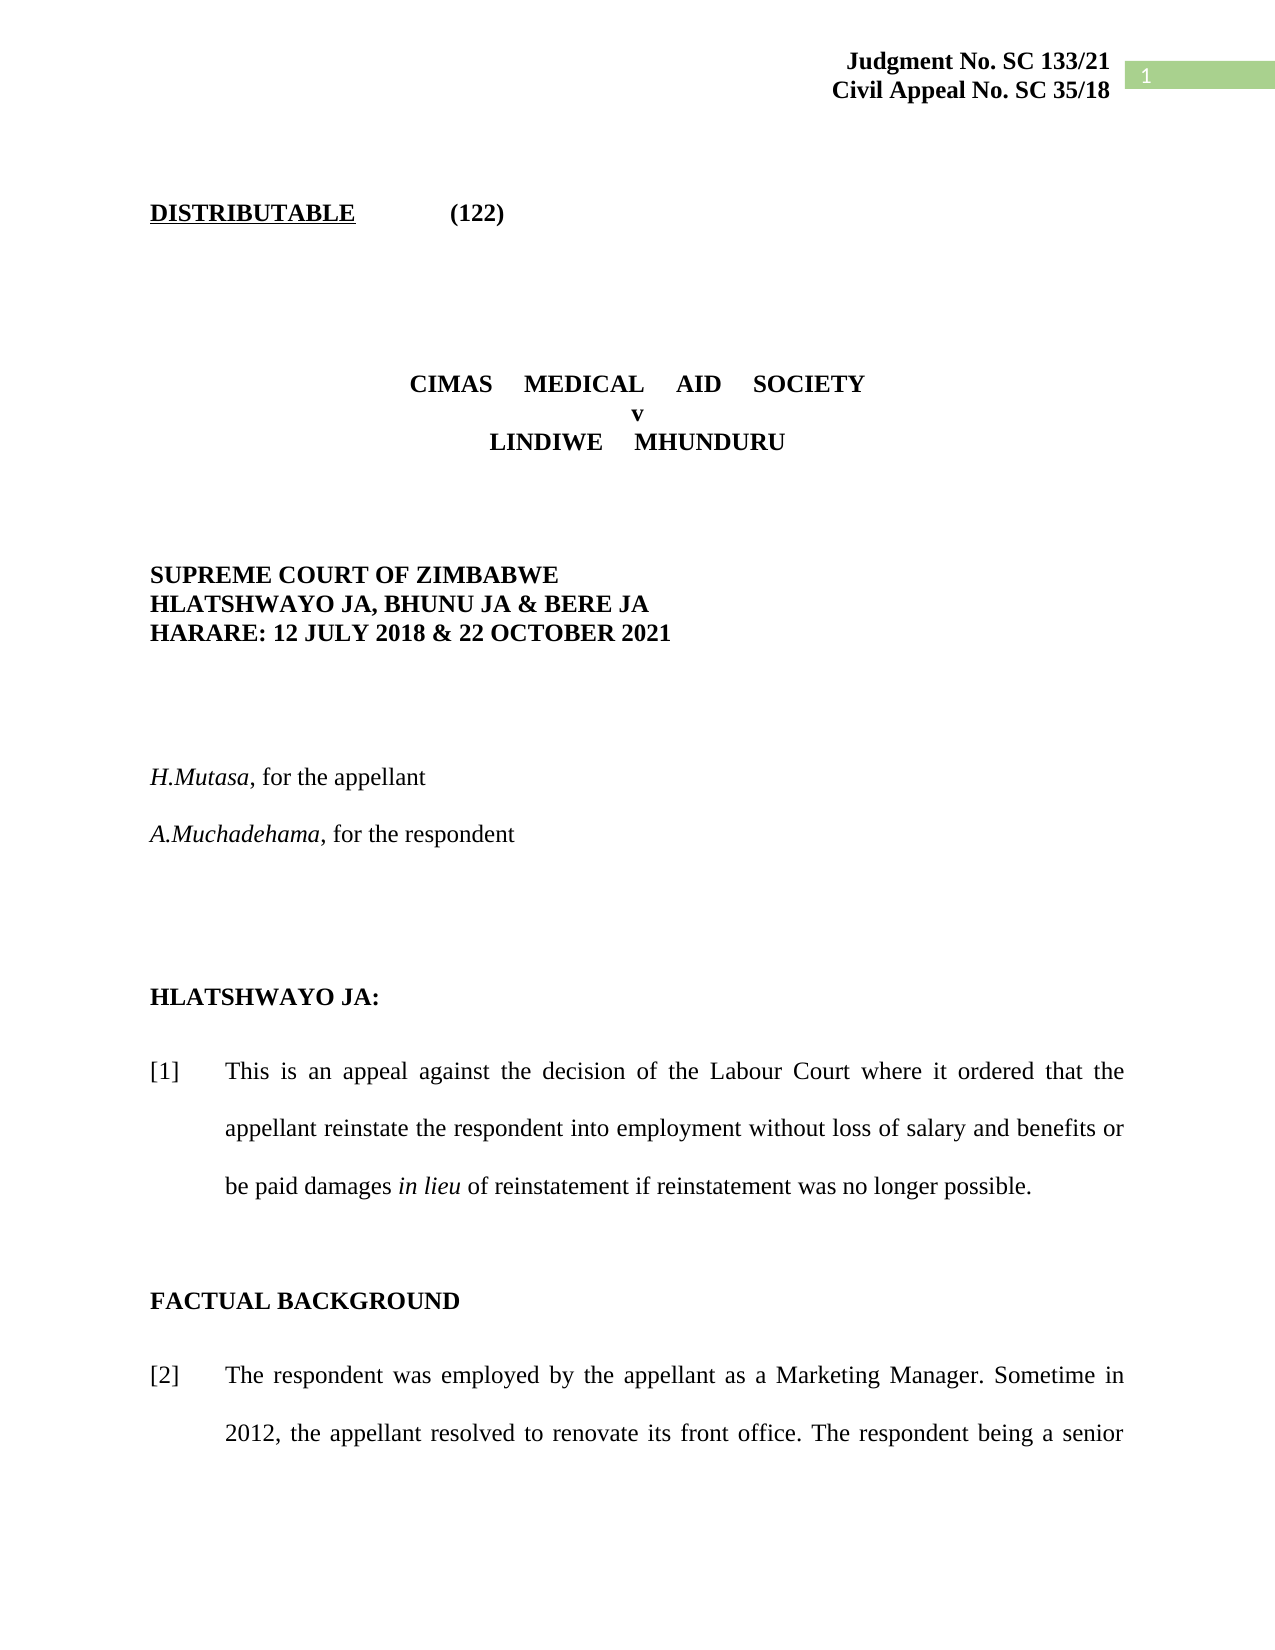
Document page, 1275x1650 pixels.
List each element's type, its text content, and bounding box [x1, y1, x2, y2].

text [150, 1360, 1125, 1446]
text v [150, 398, 1125, 427]
text H.Mutasa, for the appellant [150, 762, 1125, 790]
text HLATSHWAYO JA, BHUNU JA & BERE JA [150, 589, 1125, 618]
text LINDIWE MHUNDURU [150, 427, 1125, 456]
text HLATSHWAYO JA: [150, 982, 1125, 1011]
text DISTRIBUTABLE (122) [150, 198, 1125, 226]
text SUPREME COURT OF ZIMBABWE [150, 560, 1125, 589]
text FACTUAL BACKGROUND [150, 1286, 1125, 1315]
text HARARE: 12 JULY 2018 & 22 OCTOBER 2021 [150, 618, 1125, 647]
text CIMAS MEDICAL AID SOCIETY [150, 369, 1125, 398]
text [1] This is an appeal against the decision of the Labour Court where it ordered that the appellant reinstate the respondent into employment without loss of salary and benefits or be paid damages in lieu of reinstatement if reinstatement was no longer possible. [150, 1056, 1125, 1200]
text A.Muchadehama, for the respondent [150, 819, 1125, 848]
